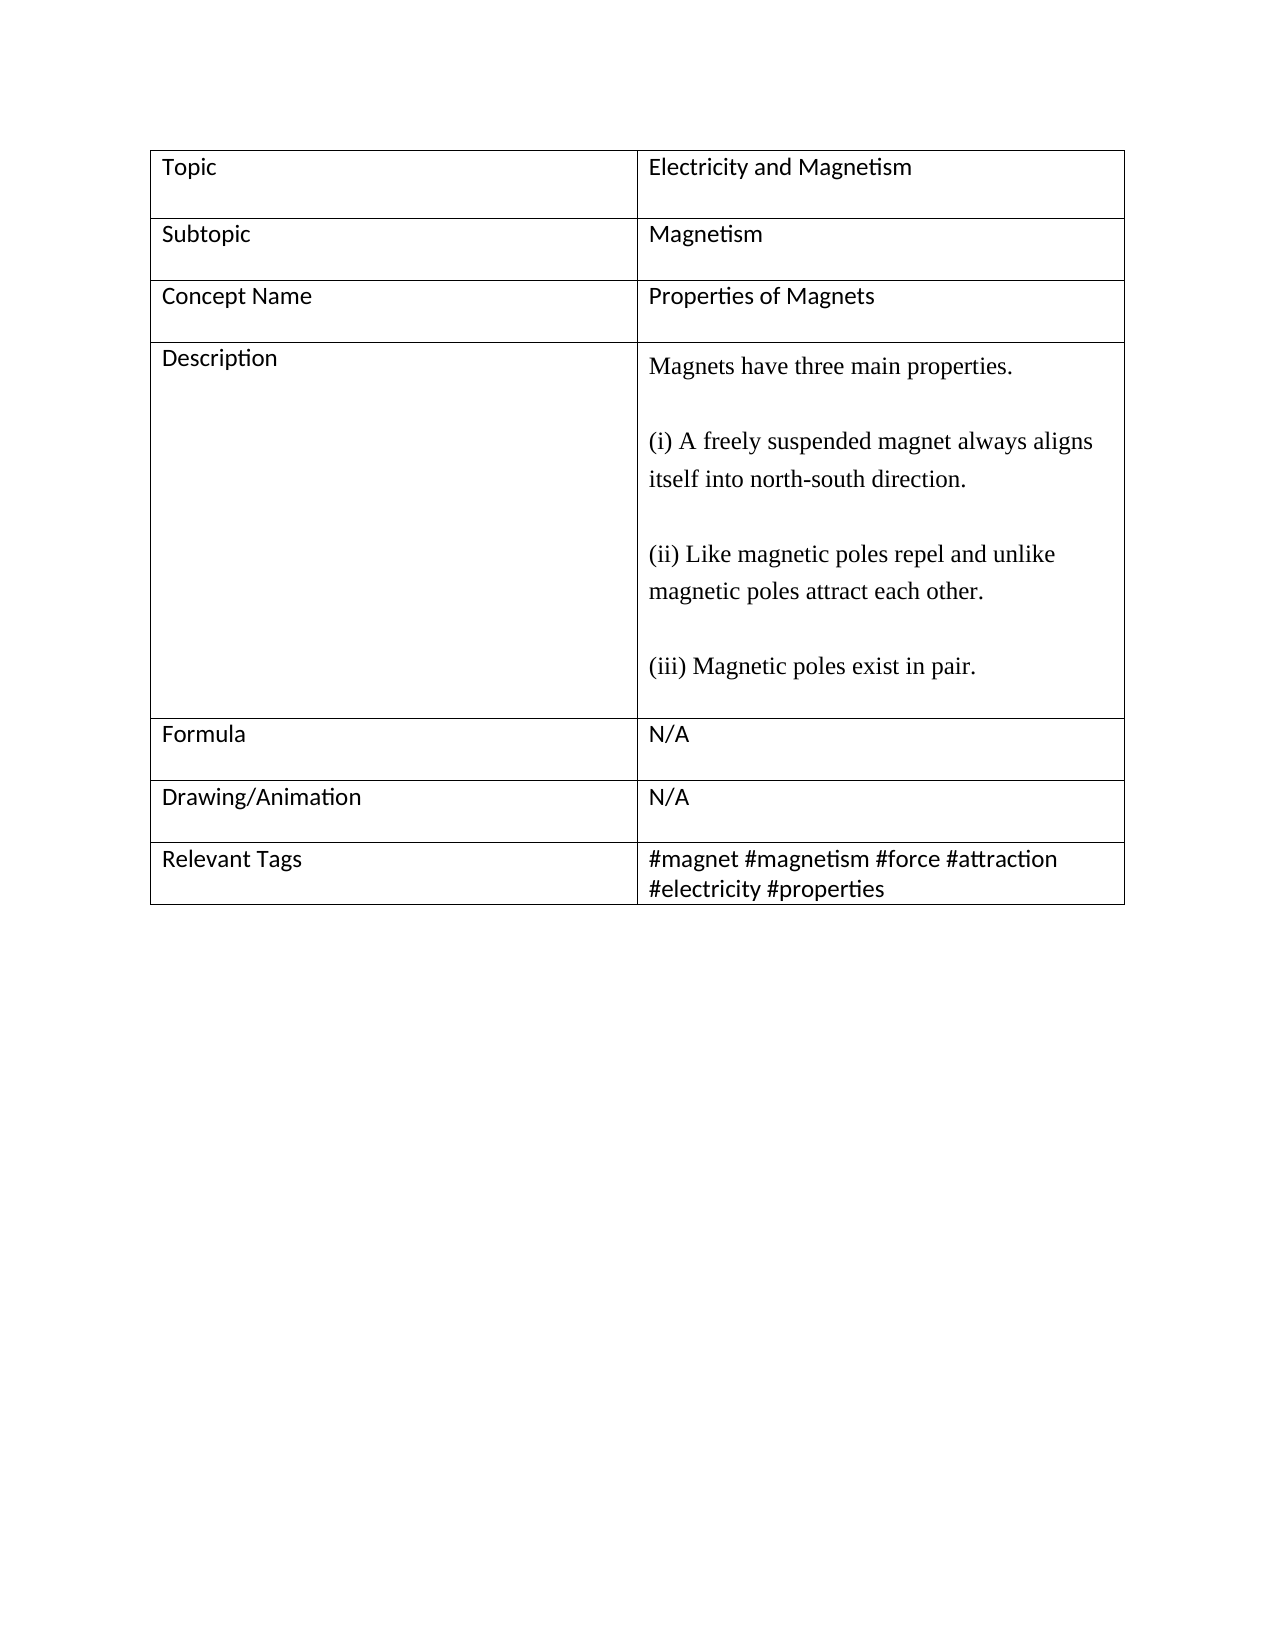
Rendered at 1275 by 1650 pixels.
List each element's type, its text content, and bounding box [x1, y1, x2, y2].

table_cell Concept Name [151, 281, 637, 342]
table_cell Magnetism [638, 219, 1124, 279]
table_cell Drawing/Animation [151, 781, 637, 842]
table_cell N/A [638, 781, 1124, 842]
table_header Topic [151, 151, 637, 217]
table_cell Properties of Magnets [638, 281, 1124, 342]
table_cell N/A [638, 719, 1124, 780]
table_header Electricity and Magnetism [638, 151, 1124, 217]
table_cell Description [151, 343, 637, 718]
table_cell Subtopic [151, 219, 637, 279]
table_cell Magnets have three main properties. (i) A freely suspended magnet always aligns itself into north-south direction. (ii) Like magnetic poles repel and unlike magnetic poles attract each other. (iii) Magnetic poles exist in pair. [638, 343, 1124, 718]
table_cell #magnet #magnetism #force #attraction #electricity #properties [638, 843, 1124, 904]
table_cell Relevant Tags [151, 843, 637, 904]
table_cell Formula [151, 719, 637, 780]
